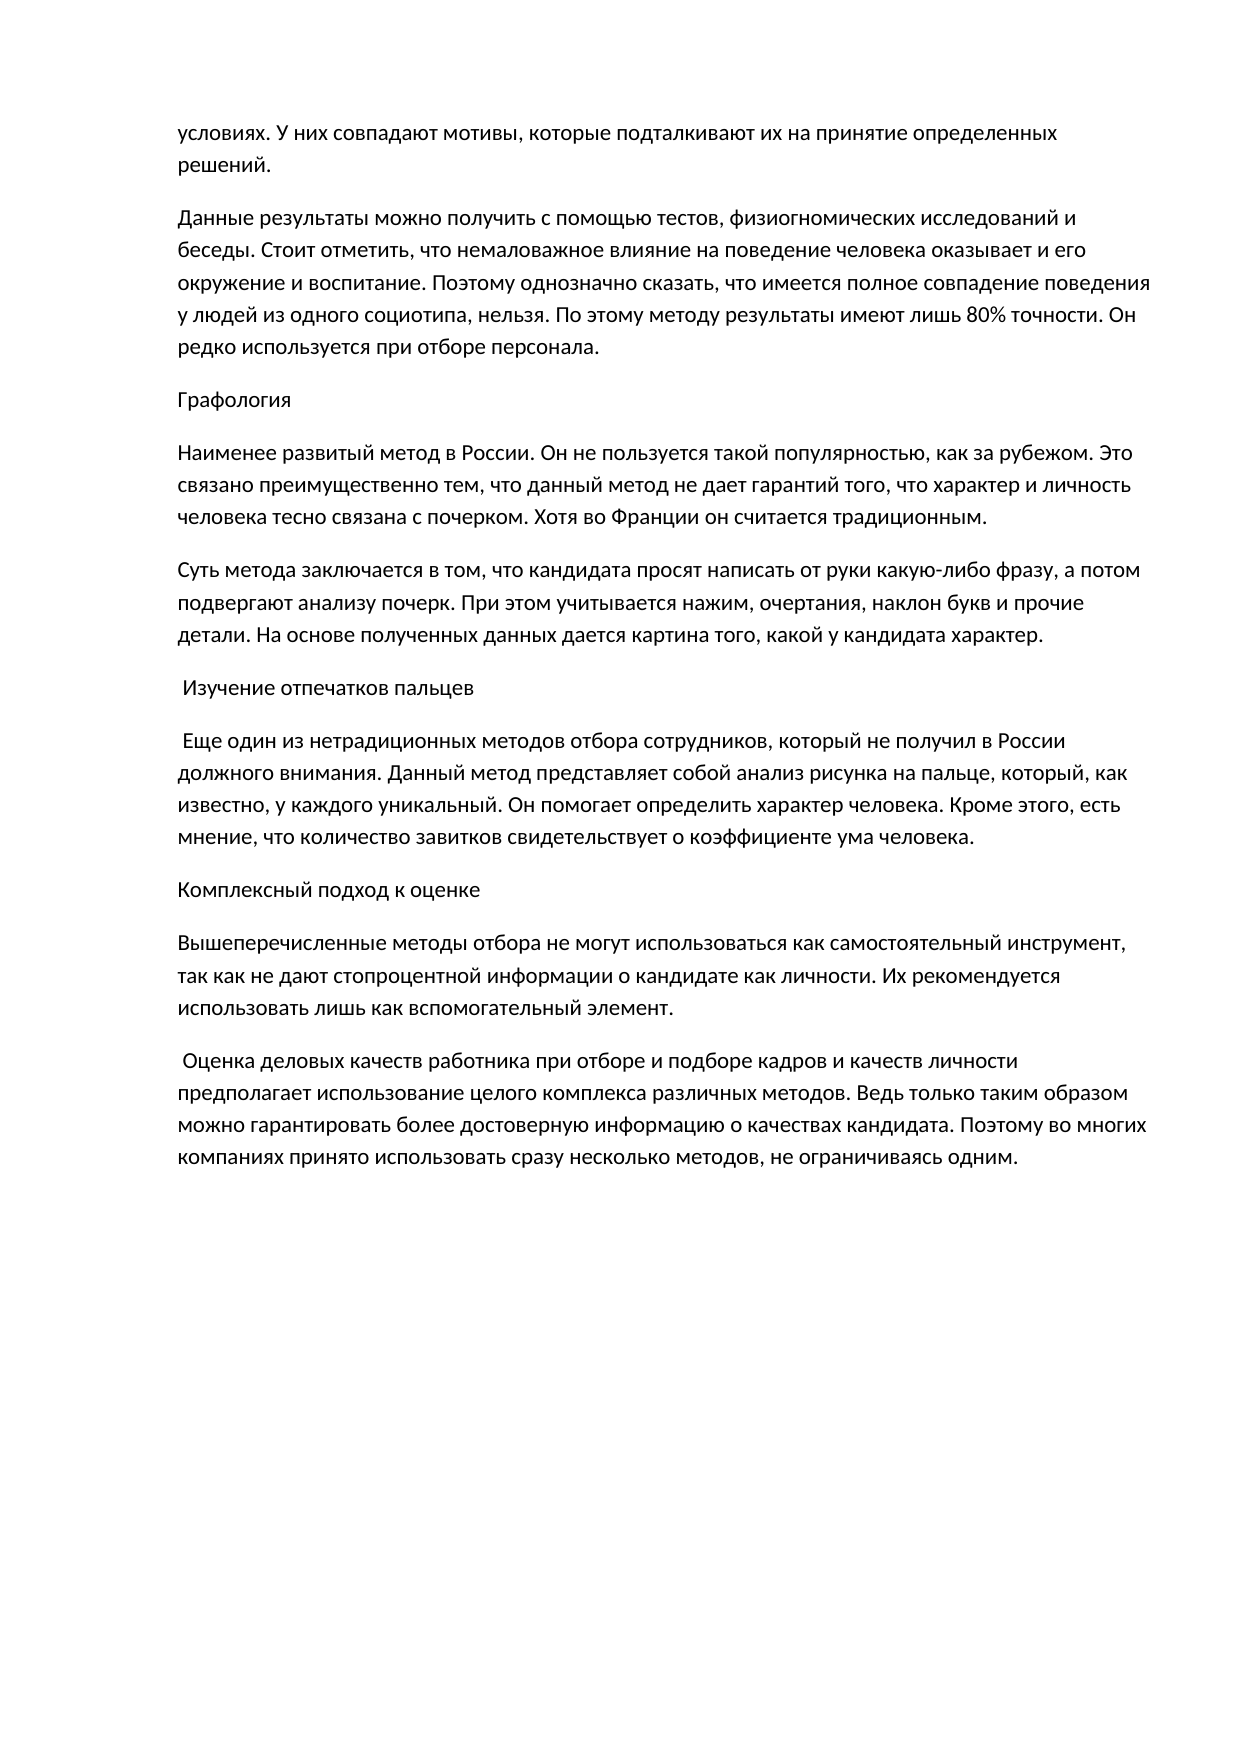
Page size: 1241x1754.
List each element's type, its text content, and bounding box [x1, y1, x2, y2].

text Изучение отпечатков пальцев [177, 673, 1152, 701]
text Данные результаты можно получить с помощью тестов, физиогномических исследований и беседы. Стоит отметить, что немаловажное влияние на поведение человека оказывает и его окружение и воспитание. Поэтому однозначно сказать, что имеется полное совпадение поведения у людей из одного социотипа, нельзя. По этому методу результаты имеют лишь 80% точности. Он редко используется при отборе персонала. [177, 203, 1152, 360]
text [177, 118, 1152, 178]
text Еще один из нетрадиционных методов отбора сотрудников, который не получил в России должного внимания. Данный метод представляет собой анализ рисунка на пальце, который, как известно, у каждого уникальный. Он помогает определить характер человека. Кроме этого, есть мнение, что количество завитков свидетельствует о коэффициенте ума человека. [177, 726, 1152, 851]
text Наименее развитый метод в России. Он не пользуется такой популярностью, как за рубежом. Это связано преимущественно тем, что данный метод не дает гарантий того, что характер и личность человека тесно связана с почерком. Хотя во Франции он считается традиционным. [177, 438, 1152, 531]
text Оценка деловых качеств работника при отборе и подборе кадров и качеств личности предполагает использование целого комплекса различных методов. Ведь только таким образом можно гарантировать более достоверную информацию о качествах кандидата. Поэтому во многих компаниях принято использовать сразу несколько методов, не ограничиваясь одним. [177, 1046, 1152, 1171]
text Суть метода заключается в том, что кандидата просят написать от руки какую-либо фразу, а потом подвергают анализу почерк. При этом учитывается нажим, очертания, наклон букв и прочие детали. На основе полученных данных дается картина того, какой у кандидата характер. [177, 556, 1152, 648]
text Графология [177, 385, 1152, 413]
text Вышеперечисленные методы отбора не могут использоваться как самостоятельный инструмент, так как не дают стопроцентной информации о кандидате как личности. Их рекомендуется использовать лишь как вспомогательный элемент. [177, 928, 1152, 1021]
text Комплексный подход к оценке [177, 876, 1152, 903]
